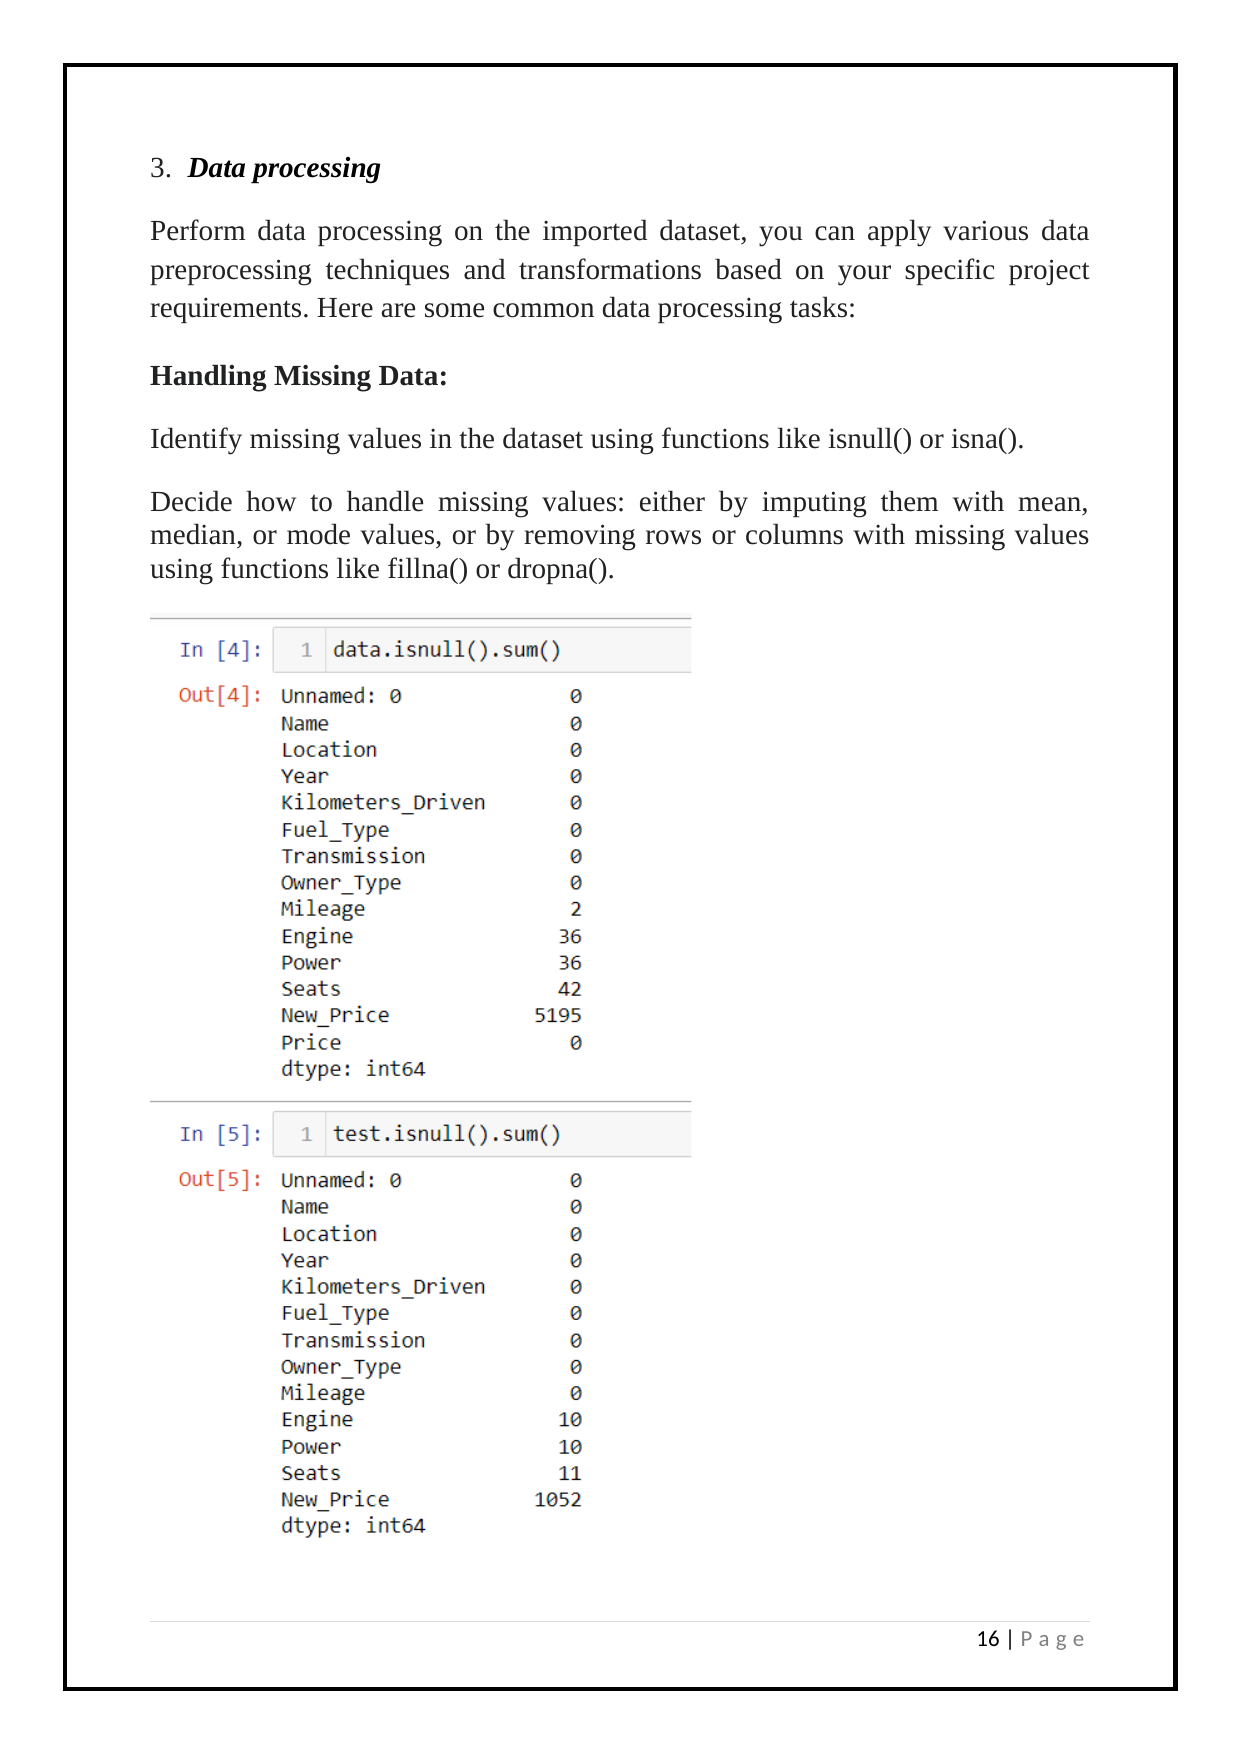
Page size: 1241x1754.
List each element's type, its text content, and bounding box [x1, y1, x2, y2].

text Identify missing values in the dataset using functions like isnull() or isna(). [150, 421, 1090, 454]
list Data processing [150, 150, 1090, 183]
picture [150, 613, 692, 1554]
text Decide how to handle missing values: either by imputing them with mean, median, or mode values, or by removing rows or columns with missing values using functions like fillna() or dropna(). [150, 484, 1090, 584]
text Handling Missing Data: [150, 358, 1090, 392]
text Perform data processing on the imported dataset, you can apply various data preprocessing techniques and transformations based on your specific project requirements. Here are some common data processing tasks: [150, 213, 1090, 324]
